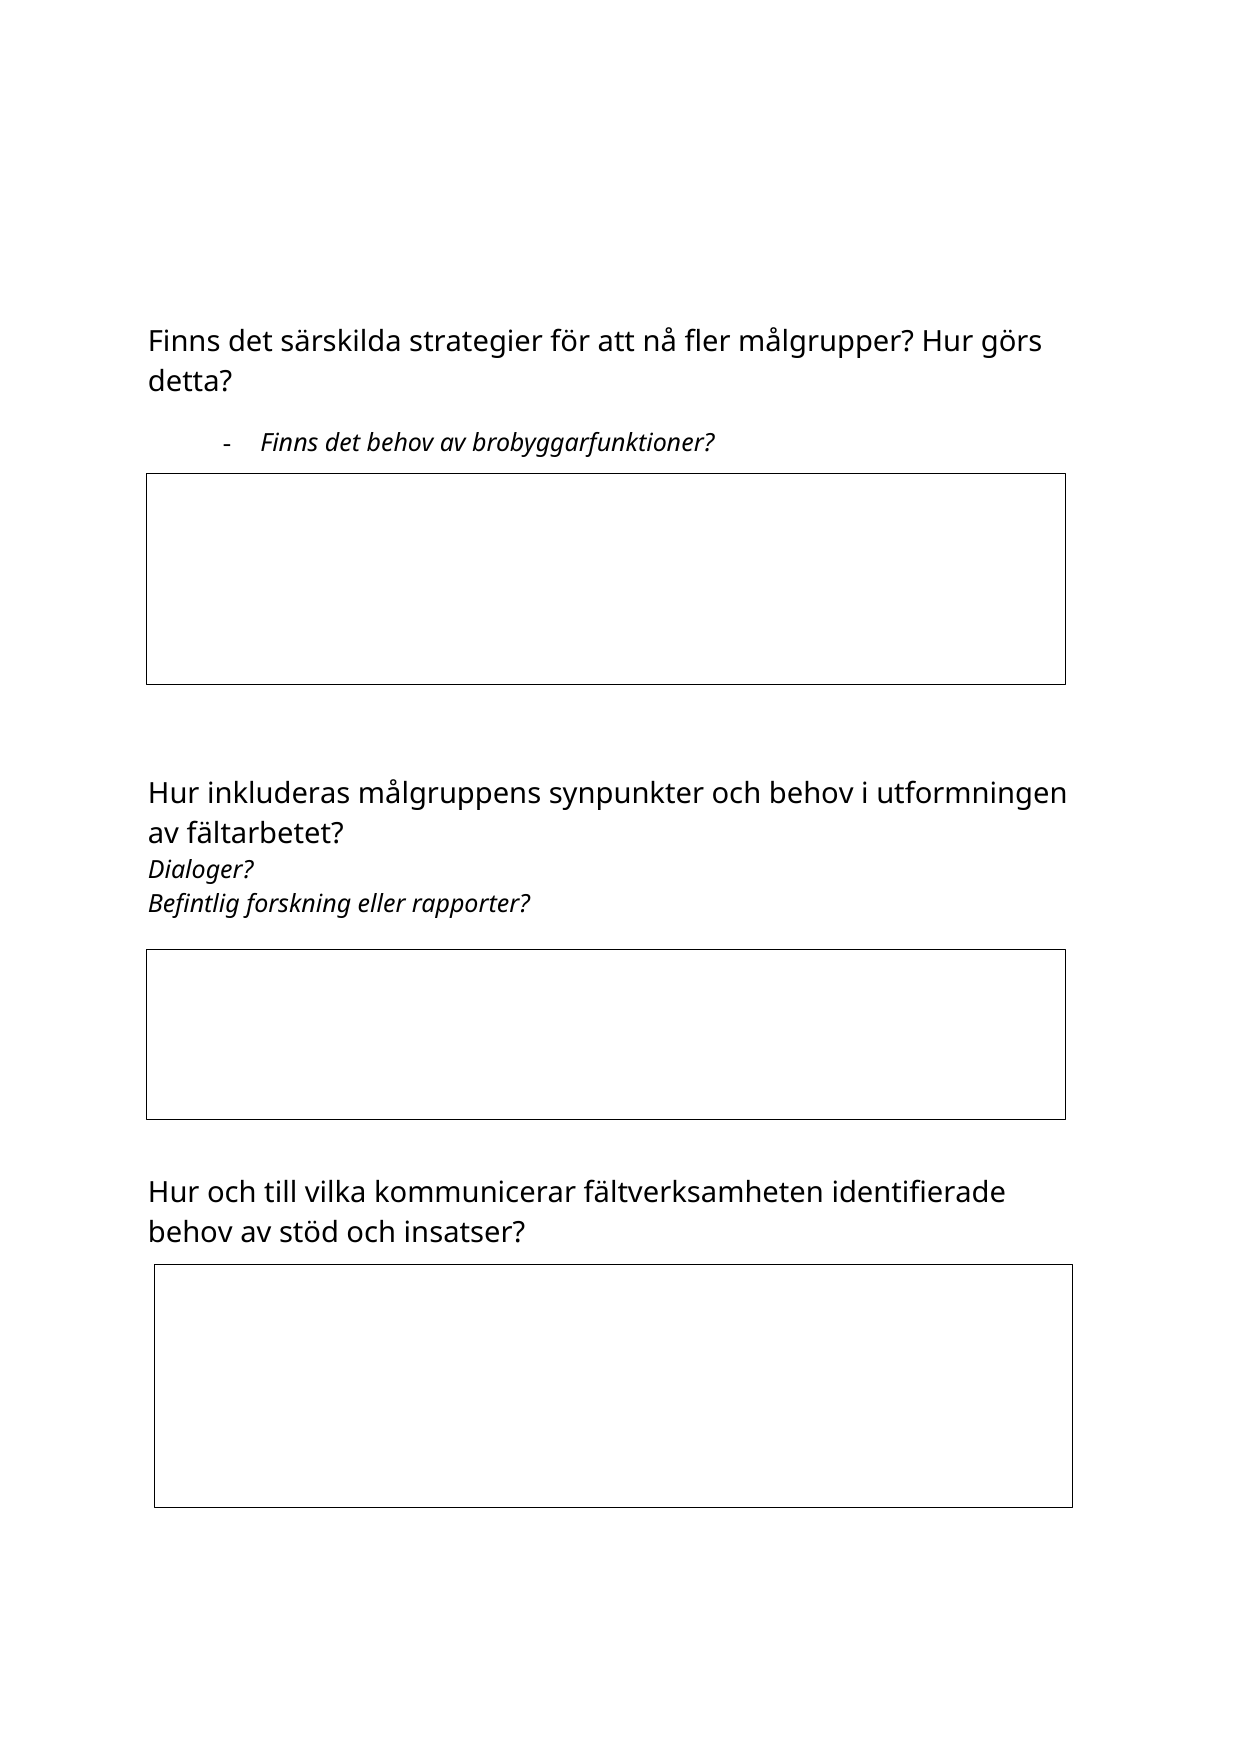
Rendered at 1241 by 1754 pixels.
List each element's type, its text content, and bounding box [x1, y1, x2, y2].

list Hur inkluderas målgruppens synpunkter och behov i utformningen av fältarbetet? [148, 773, 1093, 852]
text Finns det särskilda strategier för att nå fler målgrupper? Hur görs detta? [148, 320, 1093, 399]
list Befintlig forskning eller rapporter? [148, 886, 1093, 920]
list Dialoger? [148, 852, 1093, 886]
text Hur och till vilka kommunicerar fältverksamheten identifierade behov av stöd och insatser? [148, 1171, 1093, 1251]
list Finns det behov av brobyggarfunktioner? [223, 424, 1093, 458]
